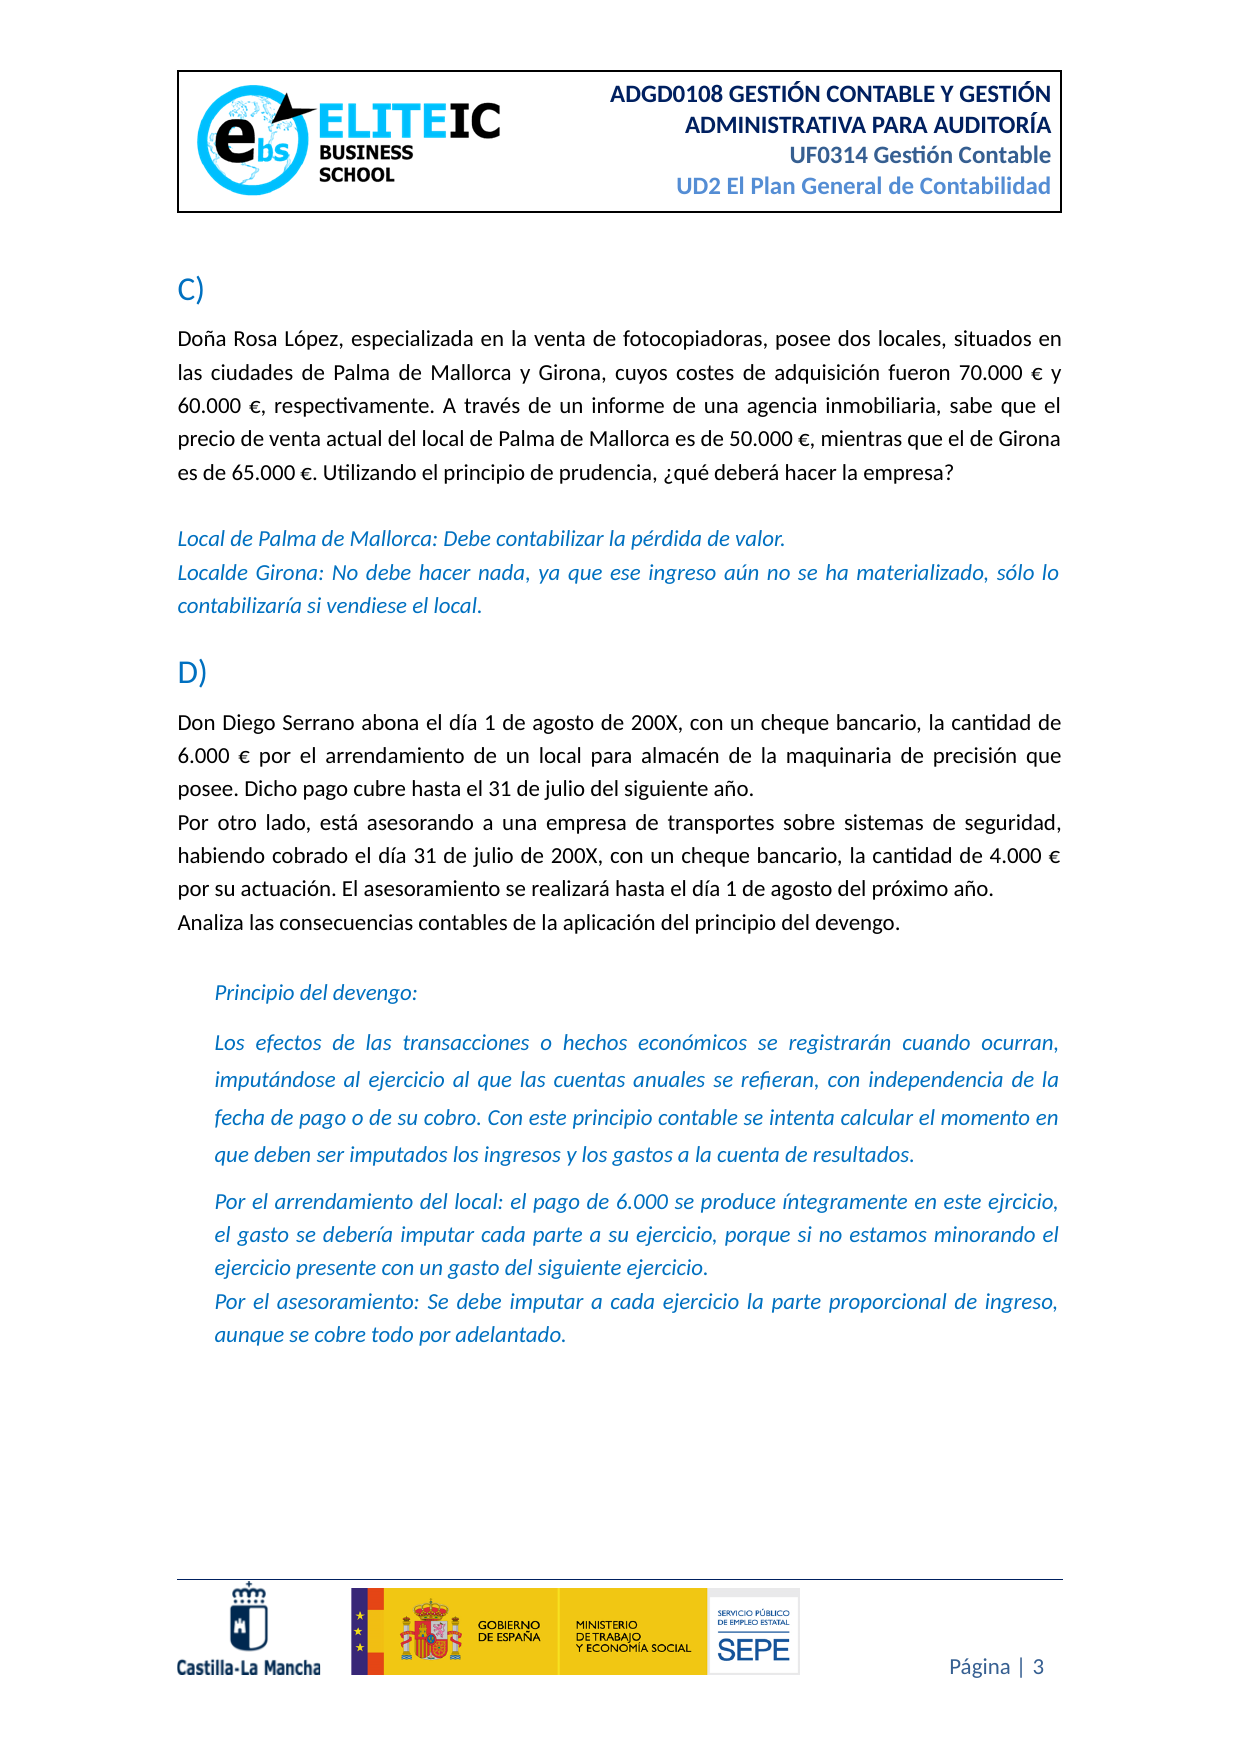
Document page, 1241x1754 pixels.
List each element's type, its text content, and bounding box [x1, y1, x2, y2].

text Por el arrendamiento del local: el pago de 6.000 se produce íntegramente en este ejrcicio, el gasto se debería imputar cada parte a su ejercicio, porque si no estamos minorando el ejercicio presente con un gasto del siguiente ejercicio. [214, 1182, 1063, 1282]
picture [351, 1588, 800, 1675]
text Por otro lado, está asesorando a una empresa de transportes sobre sistemas de seguridad, habiendo cobrado el día 31 de julio de 200X, con un cheque bancario, la cantidad de 4.000 € por su actuación. El asesoramiento se realizará hasta el día 1 de agosto del próximo año. [177, 803, 1063, 903]
text Analiza las consecuencias contables de la aplicación del principio del devengo. [177, 903, 1063, 937]
text Por el asesoramiento: Se debe imputar a cada ejercicio la parte proporcional de ingreso, aunque se cobre todo por adelantado. [214, 1282, 1063, 1349]
list Principio del devengo: [214, 970, 1063, 1007]
text D) [177, 653, 1063, 691]
picture [177, 1581, 321, 1675]
text Don Diego Serrano abona el día 1 de agosto de 200X, con un cheque bancario, la cantidad de 6.000 € por el arrendamiento de un local para almacén de la maquinaria de precisión que posee. Dicho pago cubre hasta el 31 de julio del siguiente año. [177, 703, 1063, 803]
picture [192, 75, 511, 210]
text Localde Girona: No debe hacer nada, ya que ese ingreso aún no se ha materializado, sólo lo contabilizaría si vendiese el local. [177, 553, 1063, 620]
text Doña Rosa López, especializada en la venta de fotocopiadoras, posee dos locales, situados en las ciudades de Palma de Mallorca y Girona, cuyos costes de adquisición fueron 70.000 € y 60.000 €, respectivamente. A través de un informe de una agencia inmobiliaria, sabe que el precio de venta actual del local de Palma de Mallorca es de 50.000 €, mientras que el de Girona es de 65.000 €. Utilizando el principio de prudencia, ¿qué deberá hacer la empresa? [177, 320, 1063, 487]
list Los efectos de las transacciones o hechos económicos se registrarán cuando ocurran, imputándose al ejercicio al que las cuentas anuales se refieran, con independencia de la fecha de pago o de su cobro. Con este principio contable se intenta calcular el momento en que deben ser imputados los ingresos y los gastos a la cuenta de resultados. [214, 1020, 1063, 1170]
text Local de Palma de Mallorca: Debe contabilizar la pérdida de valor. [177, 520, 1063, 553]
text C) [177, 270, 1063, 307]
